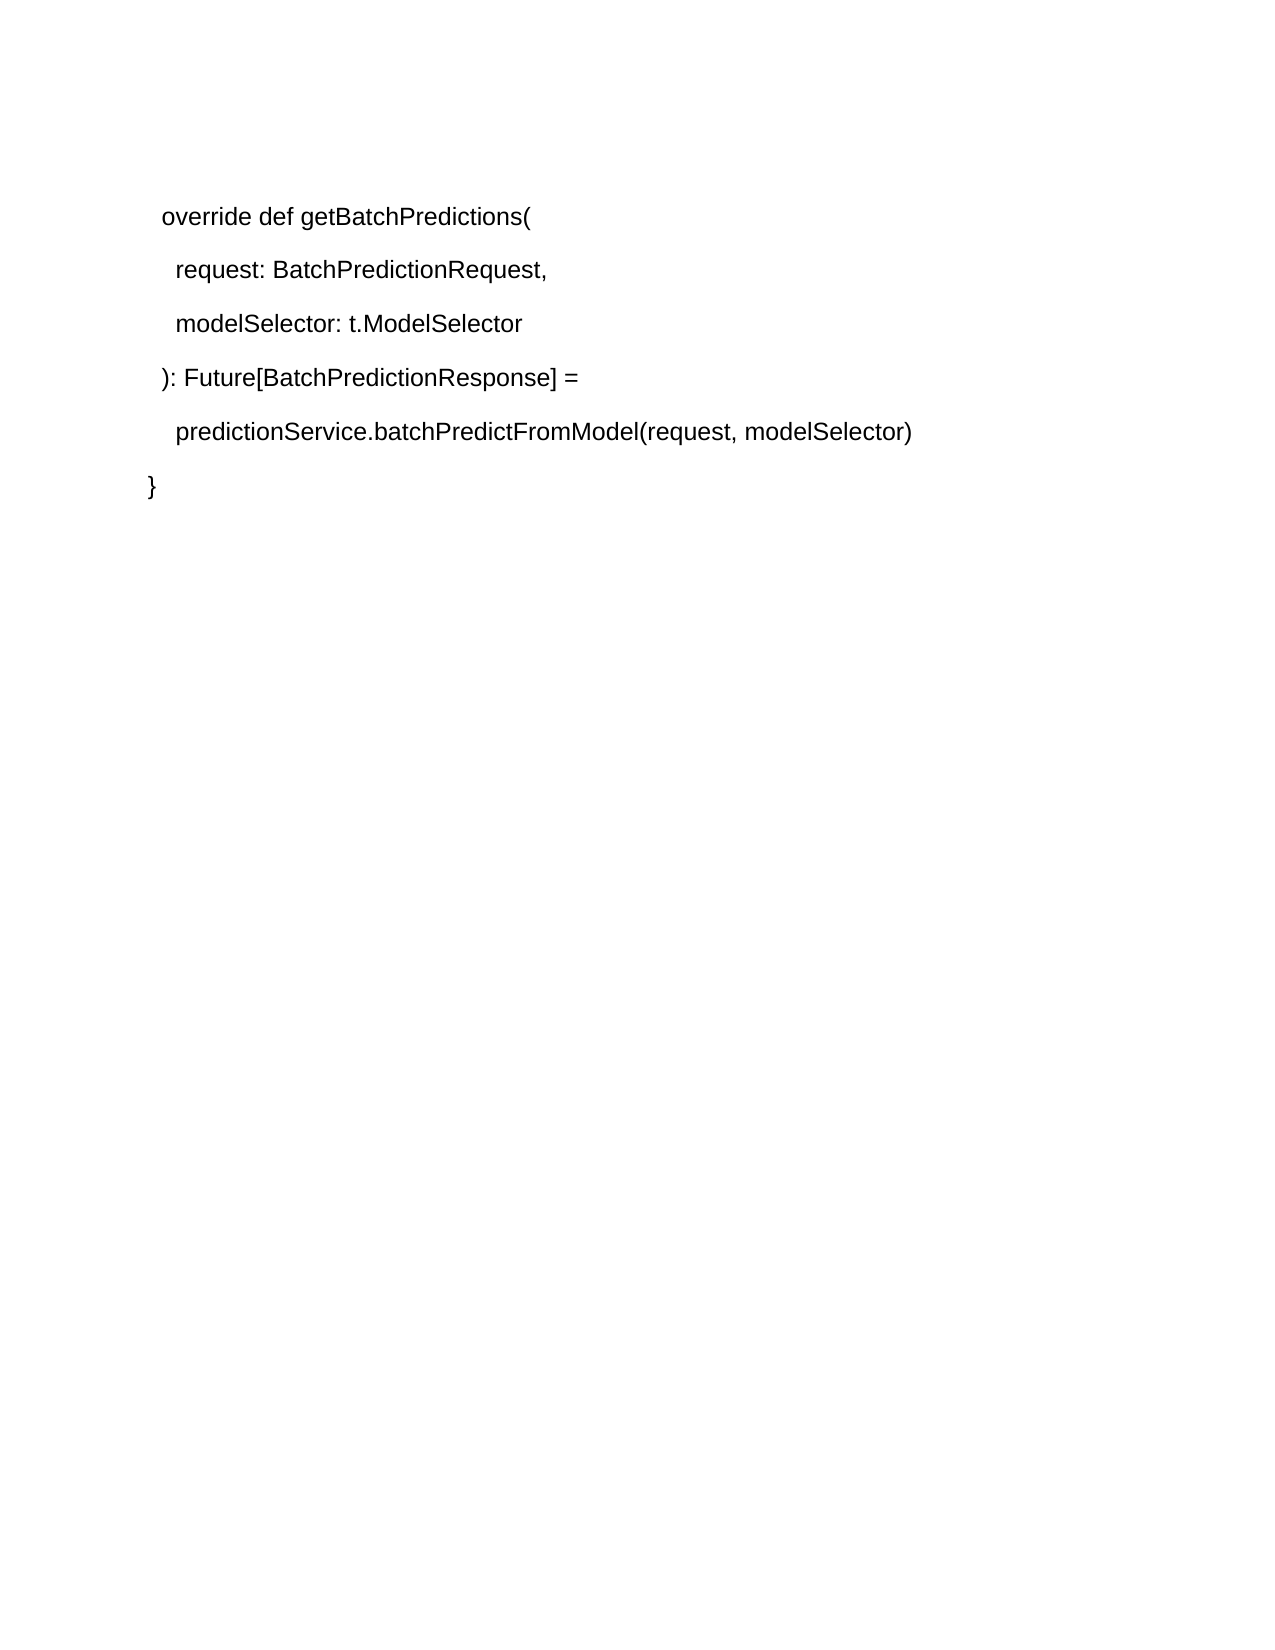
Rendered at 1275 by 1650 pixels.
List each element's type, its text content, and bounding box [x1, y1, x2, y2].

text ): Future[BatchPredictionResponse] = [148, 363, 1127, 392]
text modelSelector: t.ModelSelector [148, 309, 1127, 338]
text request: BatchPredictionRequest, [148, 255, 1127, 284]
text predictionService.batchPredictFromModel(request, modelSelector) [148, 417, 1127, 446]
text override def getBatchPredictions( [148, 201, 1127, 230]
text } [148, 471, 1127, 499]
